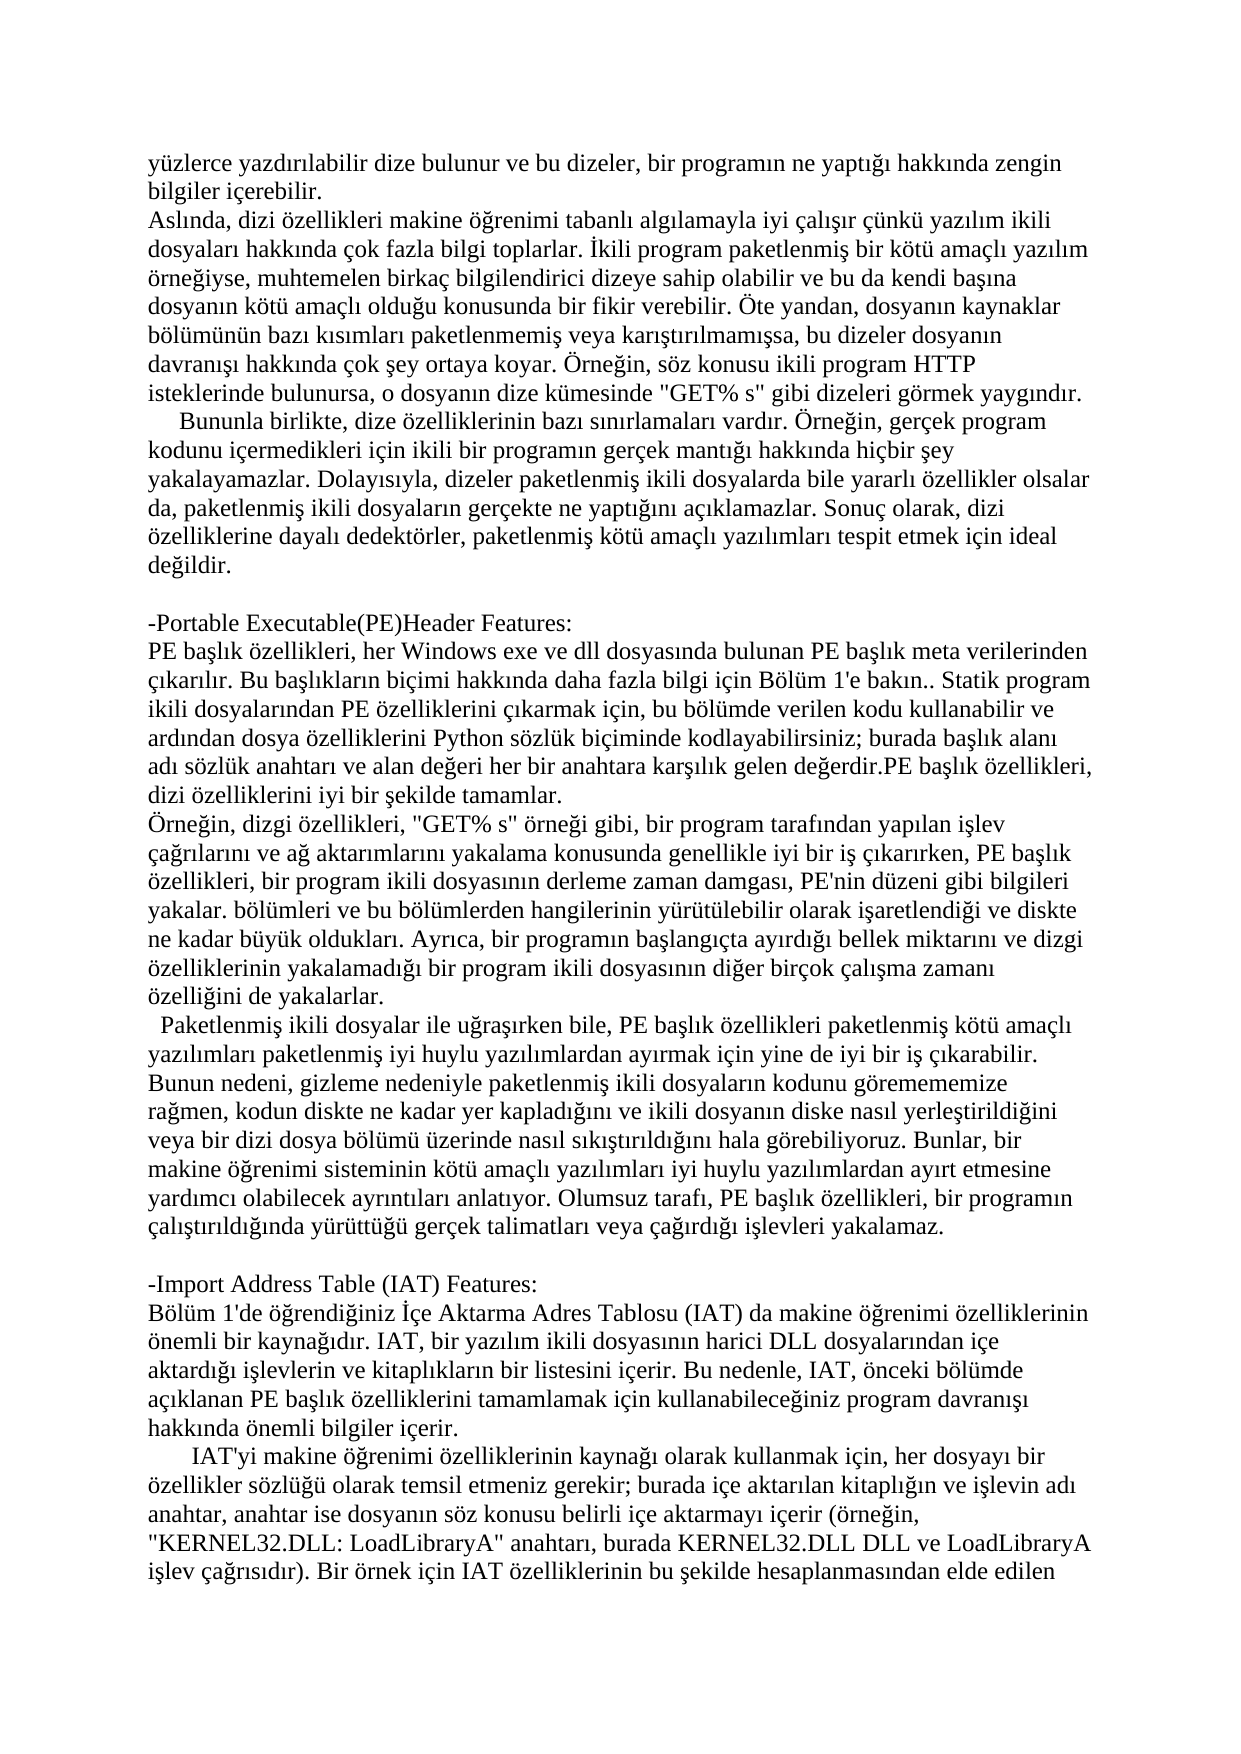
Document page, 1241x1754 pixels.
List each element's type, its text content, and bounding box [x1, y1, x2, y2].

text Paketlenmiş ikili dosyalar ile uğraşırken bile, PE başlık özellikleri paketlenmiş kötü amaçlı yazılımları paketlenmiş iyi huylu yazılımlardan ayırmak için yine de iyi bir iş çıkarabilir. Bunun nedeni, gizleme nedeniyle paketlenmiş ikili dosyaların kodunu göremememize rağmen, kodun diskte ne kadar yer kapladığını ve ikili dosyanın diske nasıl yerleştirildiğini veya bir dizi dosya bölümü üzerinde nasıl sıkıştırıldığını hala görebiliyoruz. Bunlar, bir makine öğrenimi sisteminin kötü amaçlı yazılımları iyi huylu yazılımlardan ayırt etmesine yardımcı olabilecek ayrıntıları anlatıyor. Olumsuz tarafı, PE başlık özellikleri, bir programın çalıştırıldığında yürüttüğü gerçek talimatları veya çağırdığı işlevleri yakalamaz. [148, 1010, 1093, 1240]
text Örneğin, dizgi özellikleri, "GET% s" örneği gibi, bir program tarafından yapılan işlev çağrılarını ve ağ aktarımlarını yakalama konusunda genellikle iyi bir iş çıkarırken, PE başlık özellikleri, bir program ikili dosyasının derleme zaman damgası, PE'nin düzeni gibi bilgileri yakalar. bölümleri ve bu bölümlerden hangilerinin yürütülebilir olarak işaretlendiği ve diskte ne kadar büyük oldukları. Ayrıca, bir programın başlangıçta ayırdığı bellek miktarını ve dizgi özelliklerinin yakalamadığı bir program ikili dosyasının diğer birçok çalışma zamanı özelliğini de yakalarlar. [148, 809, 1093, 1010]
text -Portable Executable(PE)Header Features: [148, 608, 1093, 636]
text Bölüm 1'de öğrendiğiniz İçe Aktarma Adres Tablosu (IAT) da makine öğrenimi özelliklerinin önemli bir kaynağıdır. IAT, bir yazılım ikili dosyasının harici DLL dosyalarından içe aktardığı işlevlerin ve kitaplıkların bir listesini içerir. Bu nedenle, IAT, önceki bölümde açıklanan PE başlık özelliklerini tamamlamak için kullanabileceğiniz program davranışı hakkında önemli bilgiler içerir. [148, 1298, 1093, 1441]
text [148, 148, 1093, 205]
text PE başlık özellikleri, her Windows exe ve dll dosyasında bulunan PE başlık meta verilerinden çıkarılır. Bu başlıkların biçimi hakkında daha fazla bilgi için Bölüm 1'e bakın.. Statik program ikili dosyalarından PE özelliklerini çıkarmak için, bu bölümde verilen kodu kullanabilir ve ardından dosya özelliklerini Python sözlük biçiminde kodlayabilirsiniz; burada başlık alanı adı sözlük anahtarı ve alan değeri her bir anahtara karşılık gelen değerdir.PE başlık özellikleri, dizi özelliklerini iyi bir şekilde tamamlar. [148, 636, 1093, 809]
text Aslında, dizi özellikleri makine öğrenimi tabanlı algılamayla iyi çalışır çünkü yazılım ikili dosyaları hakkında çok fazla bilgi toplarlar. İkili program paketlenmiş bir kötü amaçlı yazılım örneğiyse, muhtemelen birkaç bilgilendirici dizeye sahip olabilir ve bu da kendi başına dosyanın kötü amaçlı olduğu konusunda bir fikir verebilir. Öte yandan, dosyanın kaynaklar bölümünün bazı kısımları paketlenmemiş veya karıştırılmamışsa, bu dizeler dosyanın davranışı hakkında çok şey ortaya koyar. Örneğin, söz konusu ikili program HTTP isteklerinde bulunursa, o dosyanın dize kümesinde "GET% s" gibi dizeleri görmek yaygındır. [148, 205, 1093, 406]
text -Import Address Table (IAT) Features: [148, 1269, 1093, 1298]
text Bununla birlikte, dize özelliklerinin bazı sınırlamaları vardır. Örneğin, gerçek program kodunu içermedikleri için ikili bir programın gerçek mantığı hakkında hiçbir şey yakalayamazlar. Dolayısıyla, dizeler paketlenmiş ikili dosyalarda bile yararlı özellikler olsalar da, paketlenmiş ikili dosyaların gerçekte ne yaptığını açıklamazlar. Sonuç olarak, dizi özelliklerine dayalı dedektörler, paketlenmiş kötü amaçlı yazılımları tespit etmek için ideal değildir. [148, 406, 1093, 579]
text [148, 1441, 1093, 1585]
